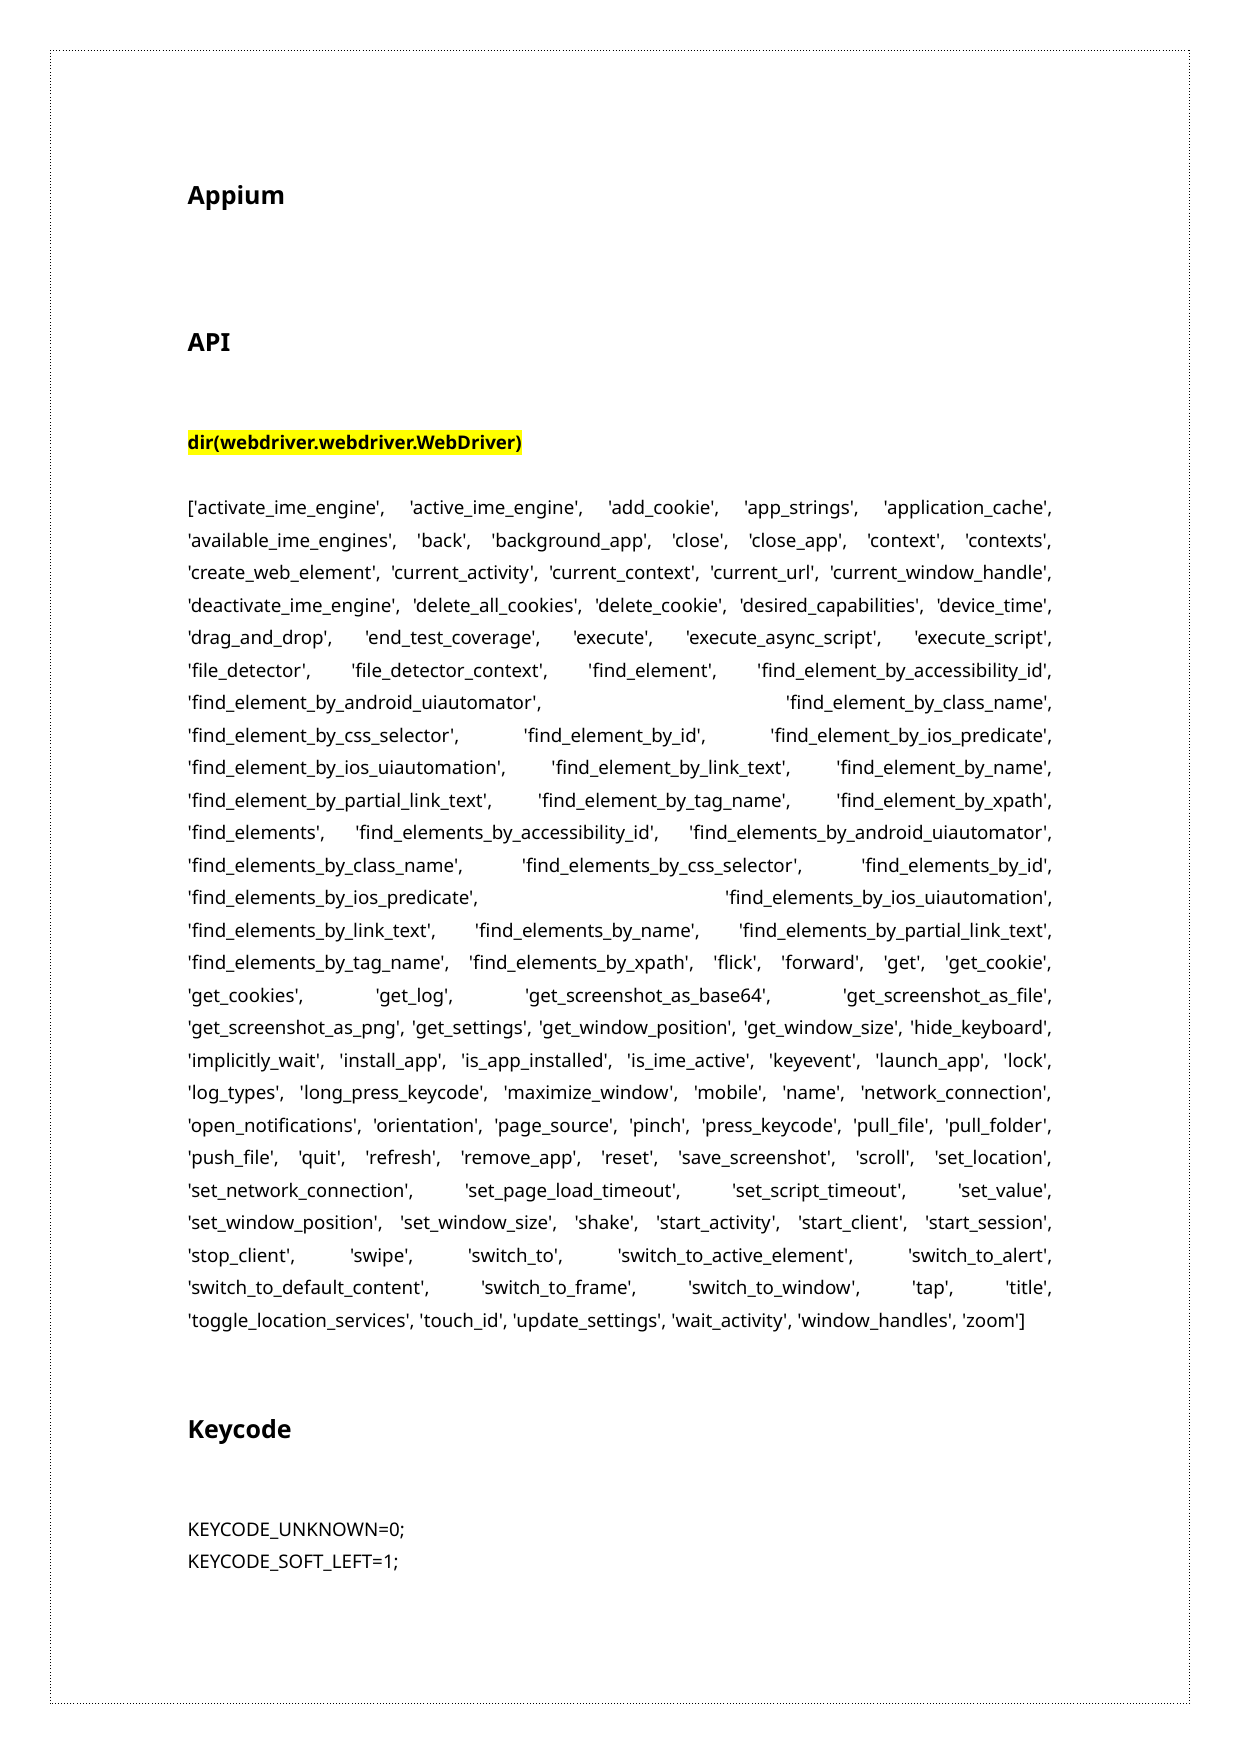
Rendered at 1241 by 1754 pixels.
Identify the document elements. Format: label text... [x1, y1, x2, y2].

text ['activate_ime_engine', 'active_ime_engine', 'add_cookie', 'app_strings', 'application_cache', 'available_ime_engines', 'back', 'background_app', 'close', 'close_app', 'context', 'contexts', 'create_web_element', 'current_activity', 'current_context', 'current_url', 'current_window_handle', 'deactivate_ime_engine', 'delete_all_cookies', 'delete_cookie', 'desired_capabilities', 'device_time', 'drag_and_drop', 'end_test_coverage', 'execute', 'execute_async_script', 'execute_script', 'file_detector', 'file_detector_context', 'find_element', 'find_element_by_accessibility_id', 'find_element_by_android_uiautomator', 'find_element_by_class_name', 'find_element_by_css_selector', 'find_element_by_id', 'find_element_by_ios_predicate', 'find_element_by_ios_uiautomation', 'find_element_by_link_text', 'find_element_by_name', 'find_element_by_partial_link_text', 'find_element_by_tag_name', 'find_element_by_xpath', 'find_elements', 'find_elements_by_accessibility_id', 'find_elements_by_android_uiautomator', 'find_elements_by_class_name', 'find_elements_by_css_selector', 'find_elements_by_id', 'find_elements_by_ios_predicate', 'find_elements_by_ios_uiautomation', 'find_elements_by_link_text', 'find_elements_by_name', 'find_elements_by_partial_link_text', 'find_elements_by_tag_name', 'find_elements_by_xpath', 'flick', 'forward', 'get', 'get_cookie', 'get_cookies', 'get_log', 'get_screenshot_as_base64', 'get_screenshot_as_file', 'get_screenshot_as_png', 'get_settings', 'get_window_position', 'get_window_size', 'hide_keyboard', 'implicitly_wait', 'install_app', 'is_app_installed', 'is_ime_active', 'keyevent', 'launch_app', 'lock', 'log_types', 'long_press_keycode', 'maximize_window', 'mobile', 'name', 'network_connection', 'open_notifications', 'orientation', 'page_source', 'pinch', 'press_keycode', 'pull_file', 'pull_folder', 'push_file', 'quit', 'refresh', 'remove_app', 'reset', 'save_screenshot', 'scroll', 'set_location', 'set_network_connection', 'set_page_load_timeout', 'set_script_timeout', 'set_value', 'set_window_position', 'set_window_size', 'shake', 'start_activity', 'start_client', 'start_session', 'stop_client', 'swipe', 'switch_to', 'switch_to_active_element', 'switch_to_alert', 'switch_to_default_content', 'switch_to_frame', 'switch_to_window', 'tap', 'title', 'toggle_location_services', 'touch_id', 'update_settings', 'wait_activity', 'window_handles', 'zoom'] [187, 491, 1053, 1336]
text KEYCODE_UNKNOWN=0; [187, 1513, 1053, 1545]
subtitle API [187, 309, 1053, 374]
text KEYCODE_SOFT_LEFT=1; [187, 1545, 1053, 1578]
subtitle Appium [187, 162, 1053, 227]
text dir(webdriver.webdriver.WebDriver) [187, 426, 1053, 459]
subtitle Keycode [187, 1396, 1053, 1461]
